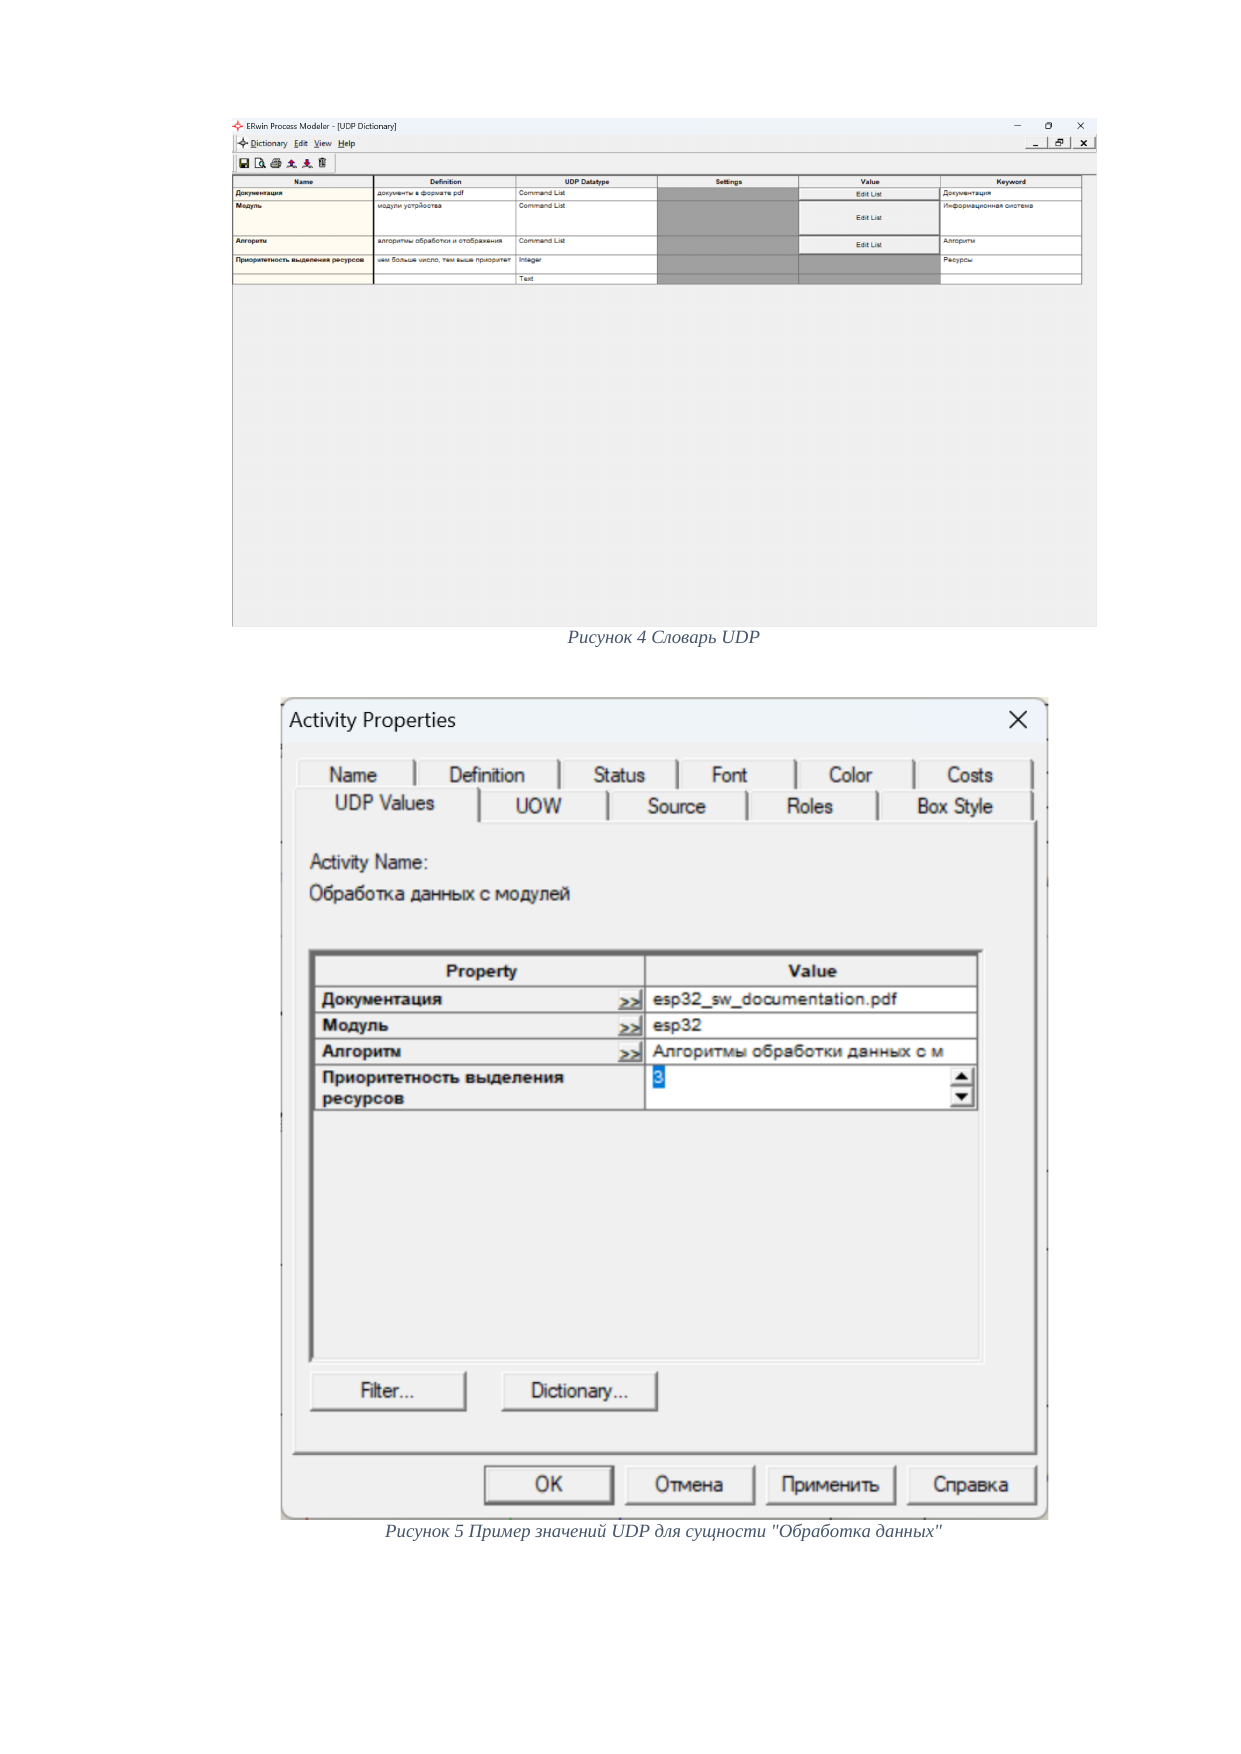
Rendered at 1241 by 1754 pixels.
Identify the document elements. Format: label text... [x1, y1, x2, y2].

picture [232, 118, 1097, 627]
picture [280, 697, 1049, 1520]
text Рисунок 5 Пример значений UDP для сущности "Обработка данных" [177, 1519, 1152, 1541]
text Рисунок 4 Словарь UDP [177, 626, 1152, 648]
